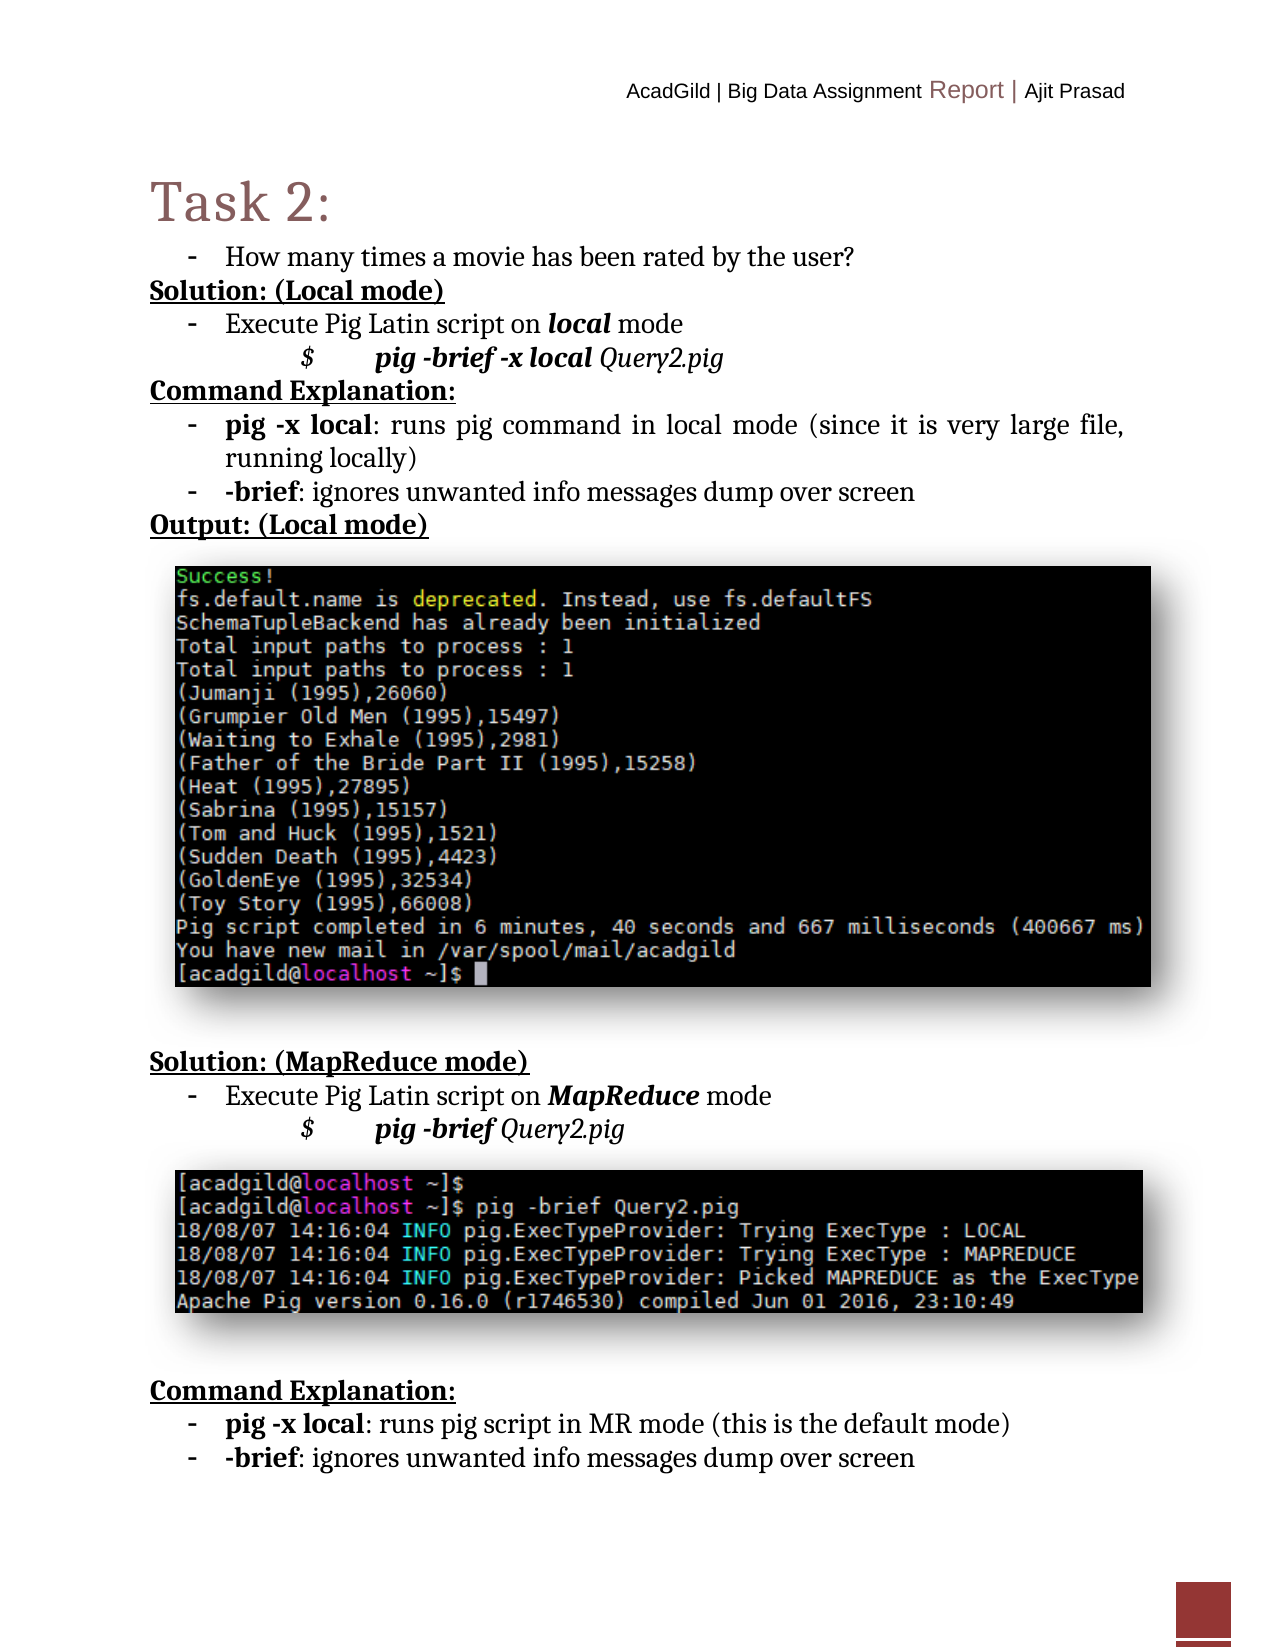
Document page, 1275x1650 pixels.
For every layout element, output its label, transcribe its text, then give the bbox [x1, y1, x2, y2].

list $ pig -brief -x local Query2.pig [225, 341, 1125, 374]
subtitle Task 2: [150, 169, 1125, 236]
list $ pig -brief Query2.pig [225, 1112, 1125, 1146]
list pig -x local: runs pig command in local mode (since it is very large file, running locally) [187, 408, 1125, 475]
text Output: (Local mode) [150, 508, 1125, 542]
text Command Explanation: [150, 1374, 1125, 1408]
list Execute Pig Latin script on MapReduce mode [187, 1079, 1125, 1112]
text Solution: (MapReduce mode) [150, 1045, 1125, 1079]
text Command Explanation: [150, 374, 1125, 408]
picture [175, 1170, 1143, 1313]
text Solution: (Local mode) [150, 274, 1125, 307]
list How many times a movie has been rated by the user? [187, 240, 1125, 274]
list pig -x local: runs pig script in MR mode (this is the default mode) [187, 1408, 1125, 1441]
list Execute Pig Latin script on local mode [187, 307, 1125, 341]
picture [175, 566, 1151, 987]
list -brief: ignores unwanted info messages dump over screen [187, 1441, 1125, 1475]
list -brief: ignores unwanted info messages dump over screen [187, 475, 1125, 508]
